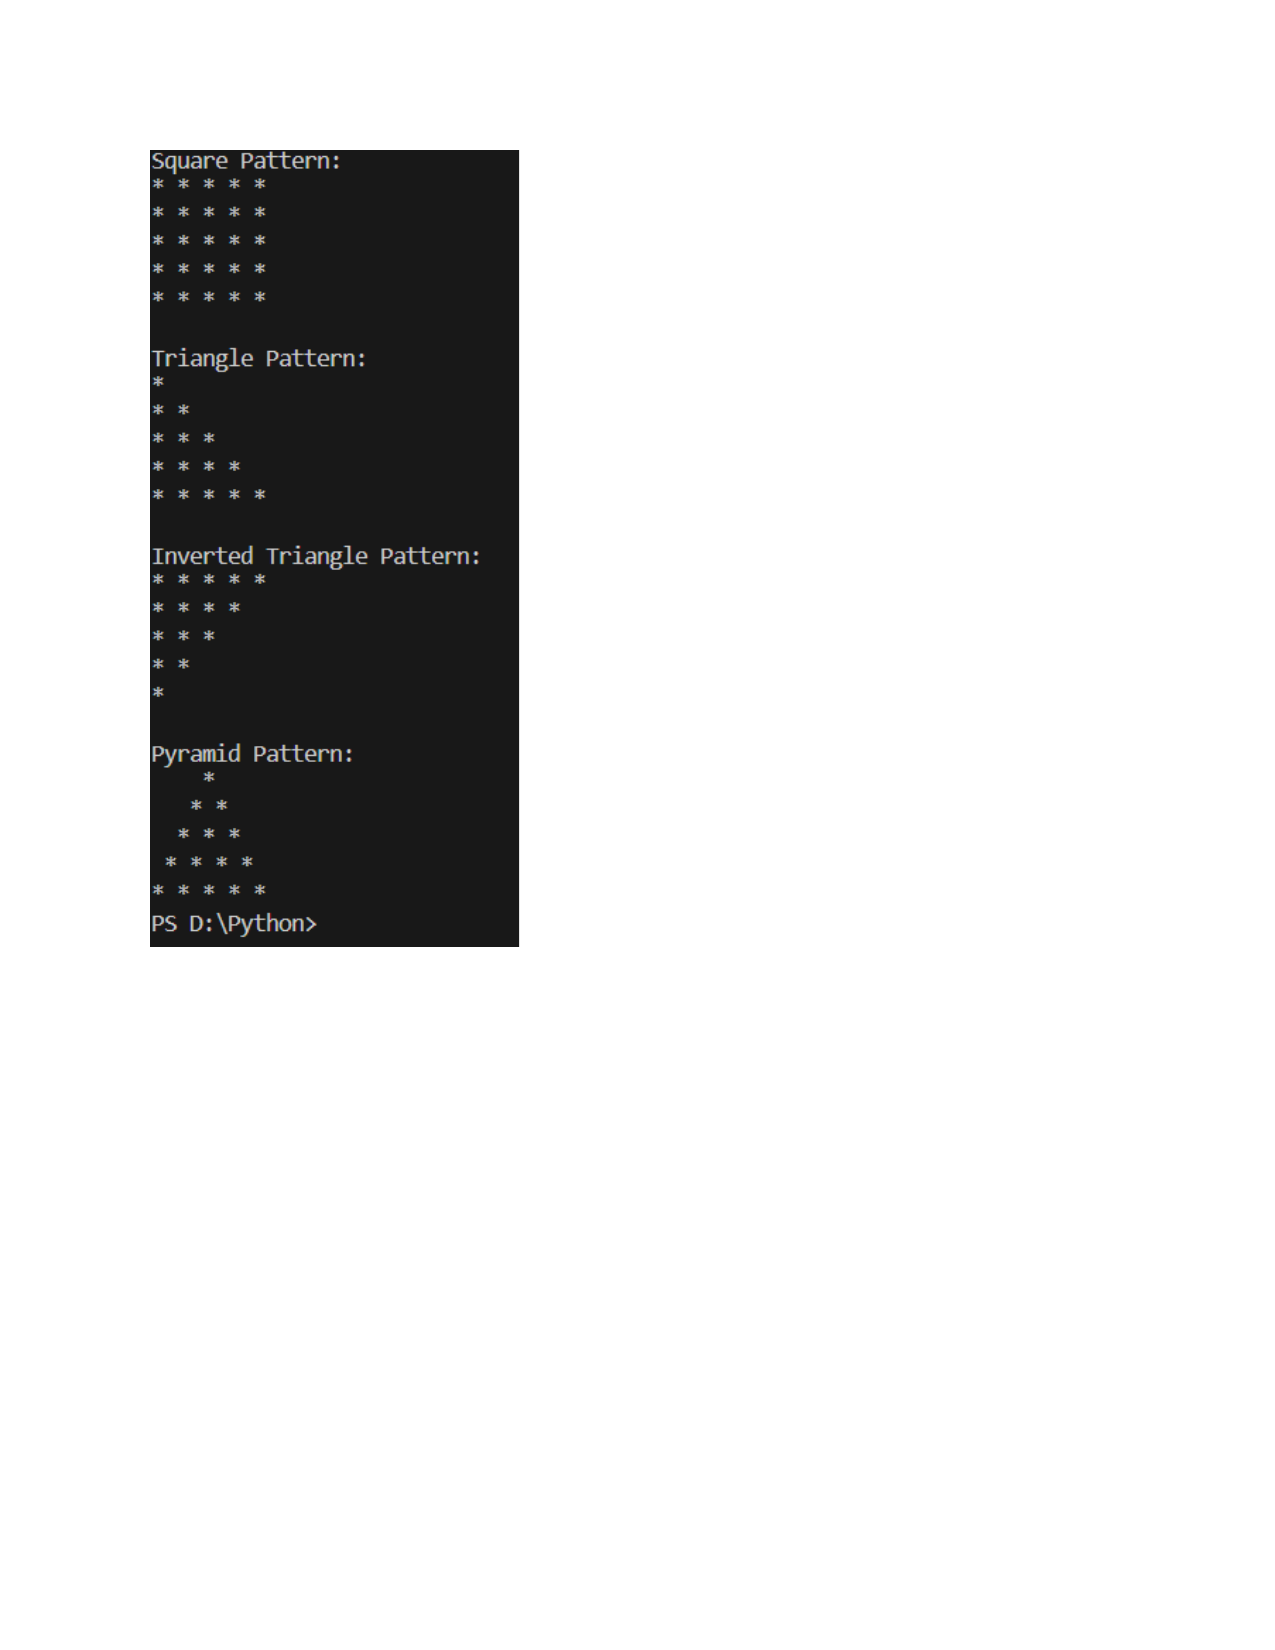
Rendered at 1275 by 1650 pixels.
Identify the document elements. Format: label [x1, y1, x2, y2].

picture [150, 150, 520, 947]
